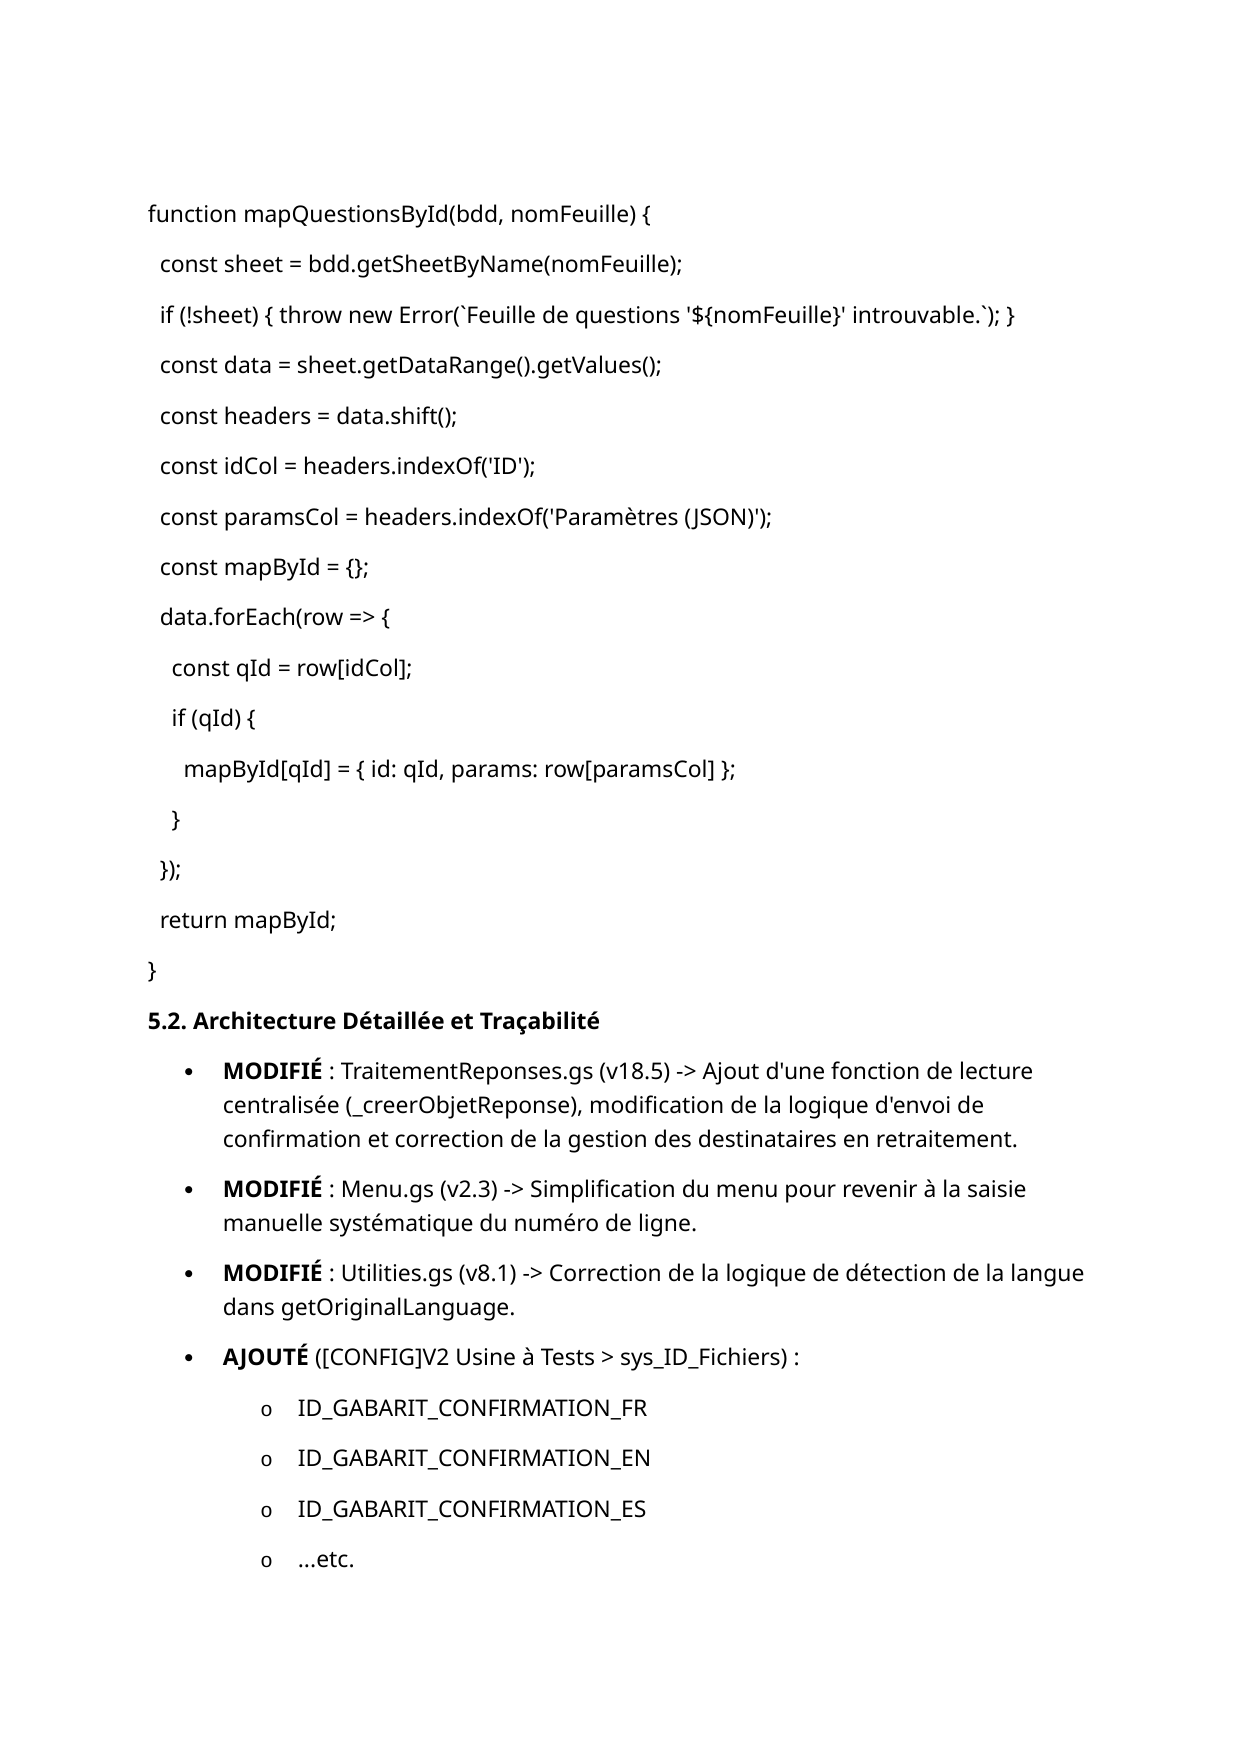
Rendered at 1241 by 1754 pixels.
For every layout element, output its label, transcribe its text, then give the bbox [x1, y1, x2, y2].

text const qId = row[idCol]; [148, 652, 1093, 683]
text const paramsCol = headers.indexOf('Paramètres (JSON)'); [148, 501, 1093, 532]
text if (!sheet) { throw new Error(`Feuille de questions '${nomFeuille}' introuvable.`); } [148, 299, 1093, 330]
list ID_GABARIT_CONFIRMATION_ES [260, 1493, 1093, 1524]
list MODIFIÉ : Menu.gs (v2.3) -> Simplification du menu pour revenir à la saisie manuelle systématique du numéro de ligne. [185, 1173, 1093, 1238]
text return mapById; [148, 904, 1093, 935]
list ID_GABARIT_CONFIRMATION_FR [260, 1392, 1093, 1423]
list ...etc. [260, 1543, 1093, 1574]
list MODIFIÉ : Utilities.gs (v8.1) -> Correction de la logique de détection de la langue dans getOriginalLanguage. [185, 1257, 1093, 1322]
text data.forEach(row => { [148, 601, 1093, 633]
text function mapQuestionsById(bdd, nomFeuille) { [148, 198, 1093, 229]
list AJOUTÉ ([CONFIG]V2 Usine à Tests > sys_ID_Fichiers) : [185, 1341, 1093, 1373]
text const data = sheet.getDataRange().getValues(); [148, 349, 1093, 381]
text }); [148, 853, 1093, 885]
text } [148, 954, 1093, 986]
text 5.2. Architecture Détaillée et Traçabilité [148, 1005, 1093, 1036]
text const sheet = bdd.getSheetByName(nomFeuille); [148, 248, 1093, 280]
text mapById[qId] = { id: qId, params: row[paramsCol] }; [148, 753, 1093, 784]
text const idCol = headers.indexOf('ID'); [148, 450, 1093, 481]
text const mapById = {}; [148, 551, 1093, 582]
list MODIFIÉ : TraitementReponses.gs (v18.5) -> Ajout d'une fonction de lecture centralisée (_creerObjetReponse), modification de la logique d'envoi de confirmation et correction de la gestion des destinataires en retraitement. [185, 1055, 1093, 1154]
text if (qId) { [148, 702, 1093, 733]
text } [148, 803, 1093, 834]
text const headers = data.shift(); [148, 400, 1093, 431]
list ID_GABARIT_CONFIRMATION_EN [260, 1442, 1093, 1473]
